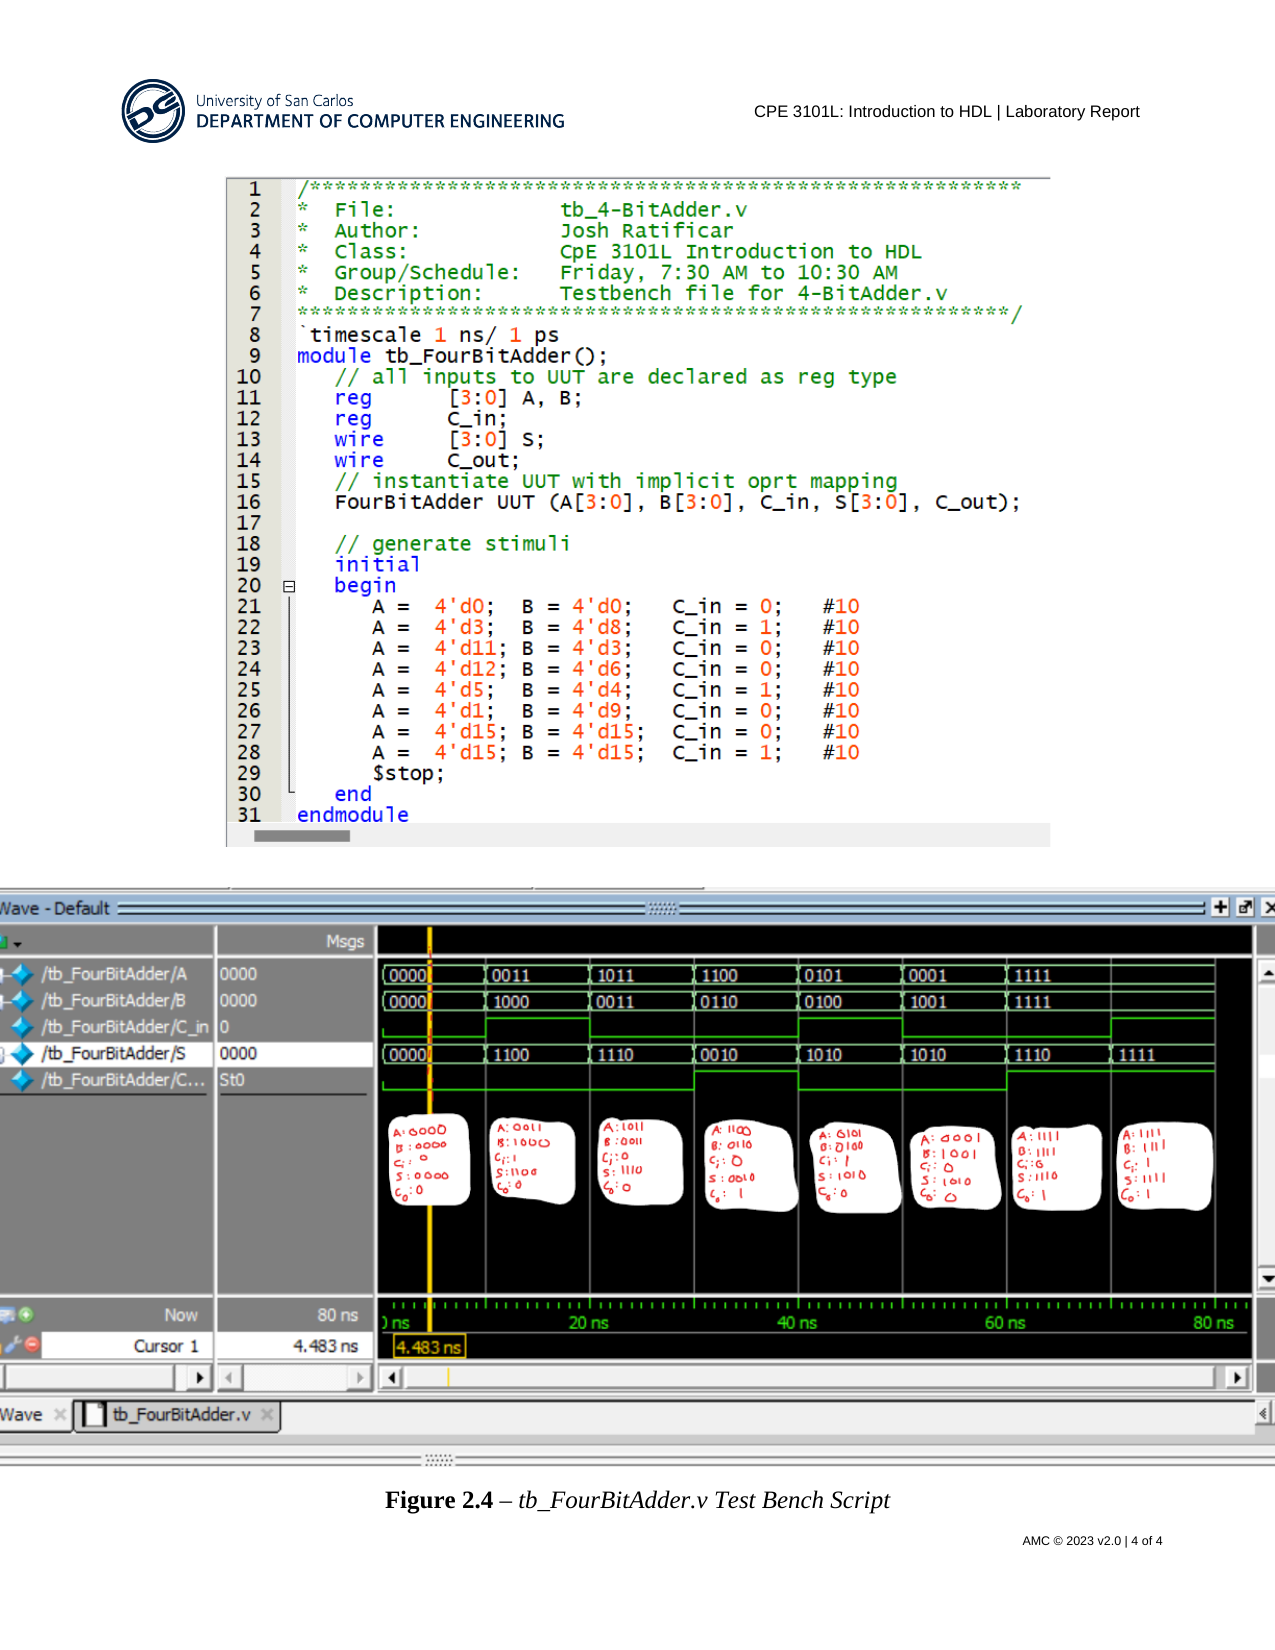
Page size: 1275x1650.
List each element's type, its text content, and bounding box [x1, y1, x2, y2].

picture [224, 176, 1051, 847]
picture [0, 887, 1275, 1467]
picture [112, 73, 574, 149]
text Figure 2.4 – tb_FourBitAdder.v Test Bench Script [112, 1485, 1162, 1514]
